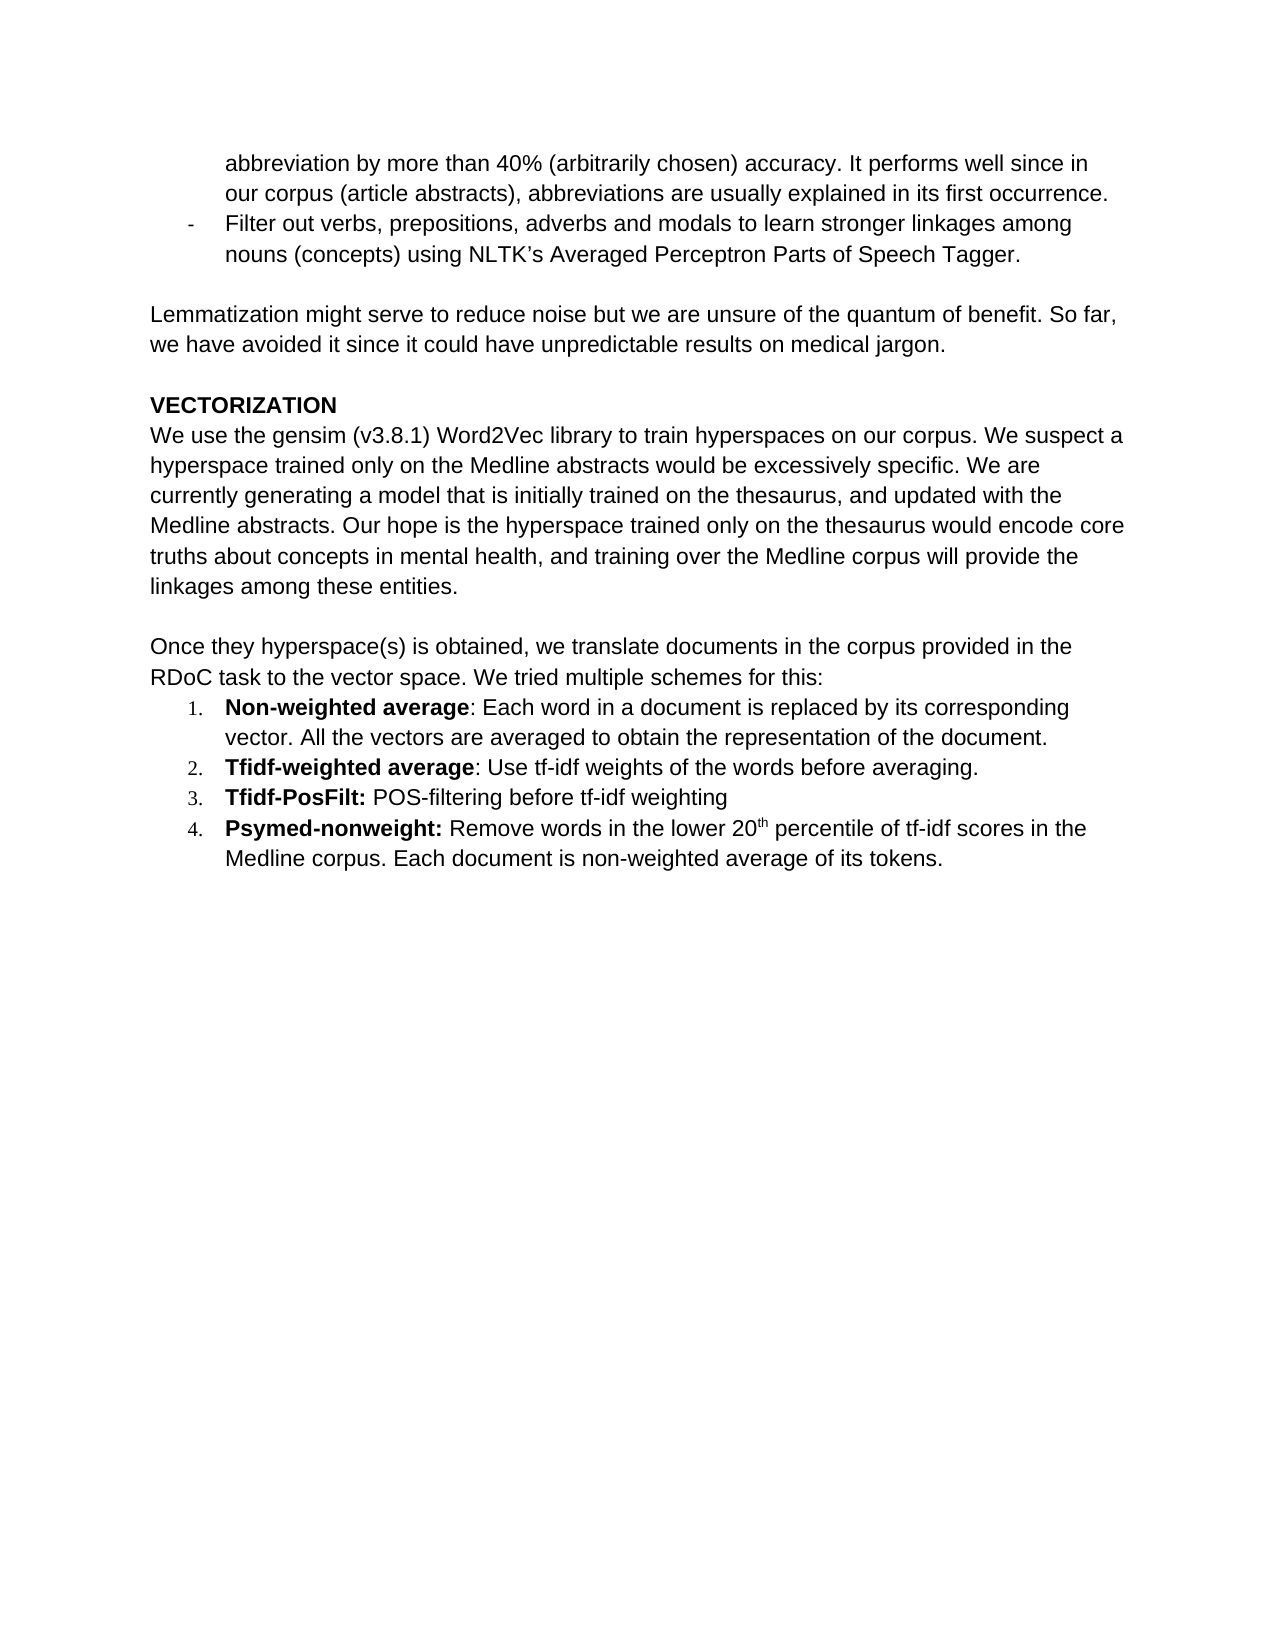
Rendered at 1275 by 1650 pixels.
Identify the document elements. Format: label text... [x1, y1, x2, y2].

text Lemmatization might serve to reduce noise but we are unsure of the quantum of benefit. So far, we have avoided it since it could have unpredictable results on medical jargon. [150, 301, 1125, 358]
text VECTORIZATION [150, 392, 1125, 418]
list Tfidf-PosFilt: POS-filtering before tf-idf weighting [187, 784, 1125, 811]
text Once they hyperspace(s) is obtained, we translate documents in the corpus provided in the RDoC task to the vector space. We tried multiple schemes for this: [150, 633, 1125, 690]
text We use the gensim (v3.8.1) Word2Vec library to train hyperspaces on our corpus. We suspect a hyperspace trained only on the Medline abstracts would be excessively specific. We are currently generating a model that is initially trained on the thesaurus, and updated with the Medline abstracts. Our hope is the hyperspace trained only on the thesaurus would encode core truths about concepts in mental health, and training over the Medline corpus will provide the linkages among these entities. [150, 422, 1125, 599]
list Tfidf-weighted average: Use tf-idf weights of the words before averaging. [187, 754, 1125, 781]
list Non-weighted average: Each word in a document is replaced by its corresponding vector. All the vectors are averaged to obtain the representation of the document. [187, 694, 1125, 750]
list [187, 150, 1125, 207]
list Psymed-nonweight: Remove words in the lower 20th percentile of tf-idf scores in the Medline corpus. Each document is non-weighted average of its tokens. [187, 814, 1125, 871]
list Filter out verbs, prepositions, adverbs and modals to learn stronger linkages among nouns (concepts) using NLTK’s Averaged Perceptron Parts of Speech Tagger. [187, 210, 1125, 267]
